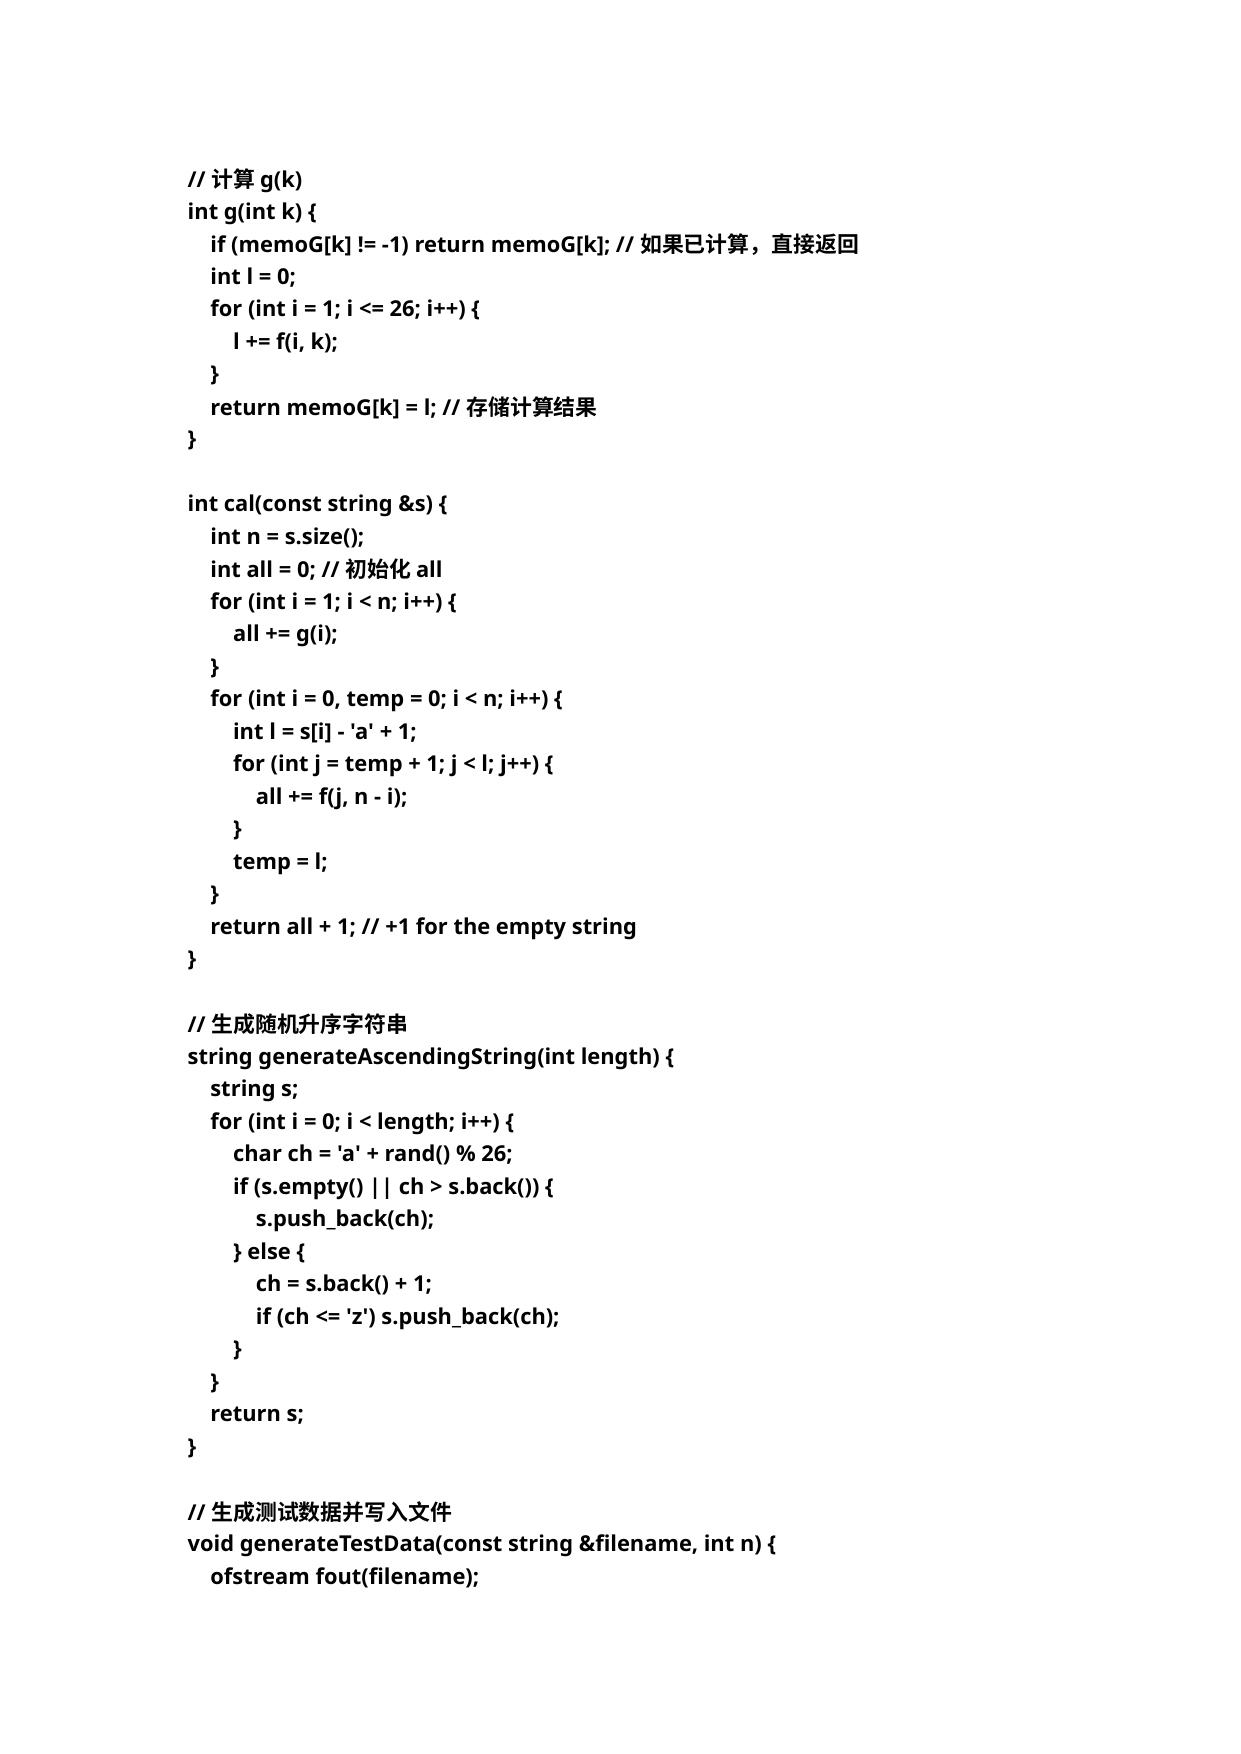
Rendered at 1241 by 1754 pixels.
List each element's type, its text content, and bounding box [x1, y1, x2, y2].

text } [187, 877, 1053, 909]
text if (memoG[k] != -1) return memoG[k]; // 如果已计算，直接返回 [187, 227, 1053, 259]
text } [187, 357, 1053, 389]
text // 生成测试数据并写入文件 [187, 1494, 1053, 1527]
text } [187, 1332, 1053, 1364]
text if (s.empty() || ch > s.back()) { [187, 1169, 1053, 1202]
text } [187, 422, 1053, 454]
text int n = s.size(); [187, 519, 1053, 552]
text // 计算 g(k) [187, 162, 1053, 194]
text string generateAscendingString(int length) { [187, 1039, 1053, 1072]
text for (int j = temp + 1; j < l; j++) { [187, 747, 1053, 779]
text } [187, 1429, 1053, 1462]
text all += g(i); [187, 617, 1053, 649]
text } [187, 1364, 1053, 1397]
text l += f(i, k); [187, 324, 1053, 357]
text // 生成随机升序字符串 [187, 1007, 1053, 1039]
text for (int i = 1; i <= 26; i++) { [187, 292, 1053, 324]
text for (int i = 0, temp = 0; i < n; i++) { [187, 682, 1053, 714]
text } [187, 942, 1053, 974]
text ofstream fout(filename); [187, 1559, 1053, 1592]
text int all = 0; // 初始化 all [187, 552, 1053, 584]
text return all + 1; // +1 for the empty string [187, 909, 1053, 942]
text return s; [187, 1397, 1053, 1429]
text int l = 0; [187, 259, 1053, 292]
text all += f(j, n - i); [187, 779, 1053, 812]
text for (int i = 1; i < n; i++) { [187, 584, 1053, 617]
text if (ch <= 'z') s.push_back(ch); [187, 1299, 1053, 1332]
text temp = l; [187, 844, 1053, 877]
text string s; [187, 1072, 1053, 1104]
text s.push_back(ch); [187, 1202, 1053, 1234]
text } [187, 649, 1053, 682]
text int g(int k) { [187, 194, 1053, 227]
text } [187, 812, 1053, 844]
text for (int i = 0; i < length; i++) { [187, 1104, 1053, 1137]
text } else { [187, 1234, 1053, 1267]
text char ch = 'a' + rand() % 26; [187, 1137, 1053, 1169]
text void generateTestData(const string &filename, int n) { [187, 1527, 1053, 1559]
text int cal(const string &s) { [187, 487, 1053, 519]
text return memoG[k] = l; // 存储计算结果 [187, 389, 1053, 422]
text int l = s[i] - 'a' + 1; [187, 714, 1053, 747]
text ch = s.back() + 1; [187, 1267, 1053, 1299]
